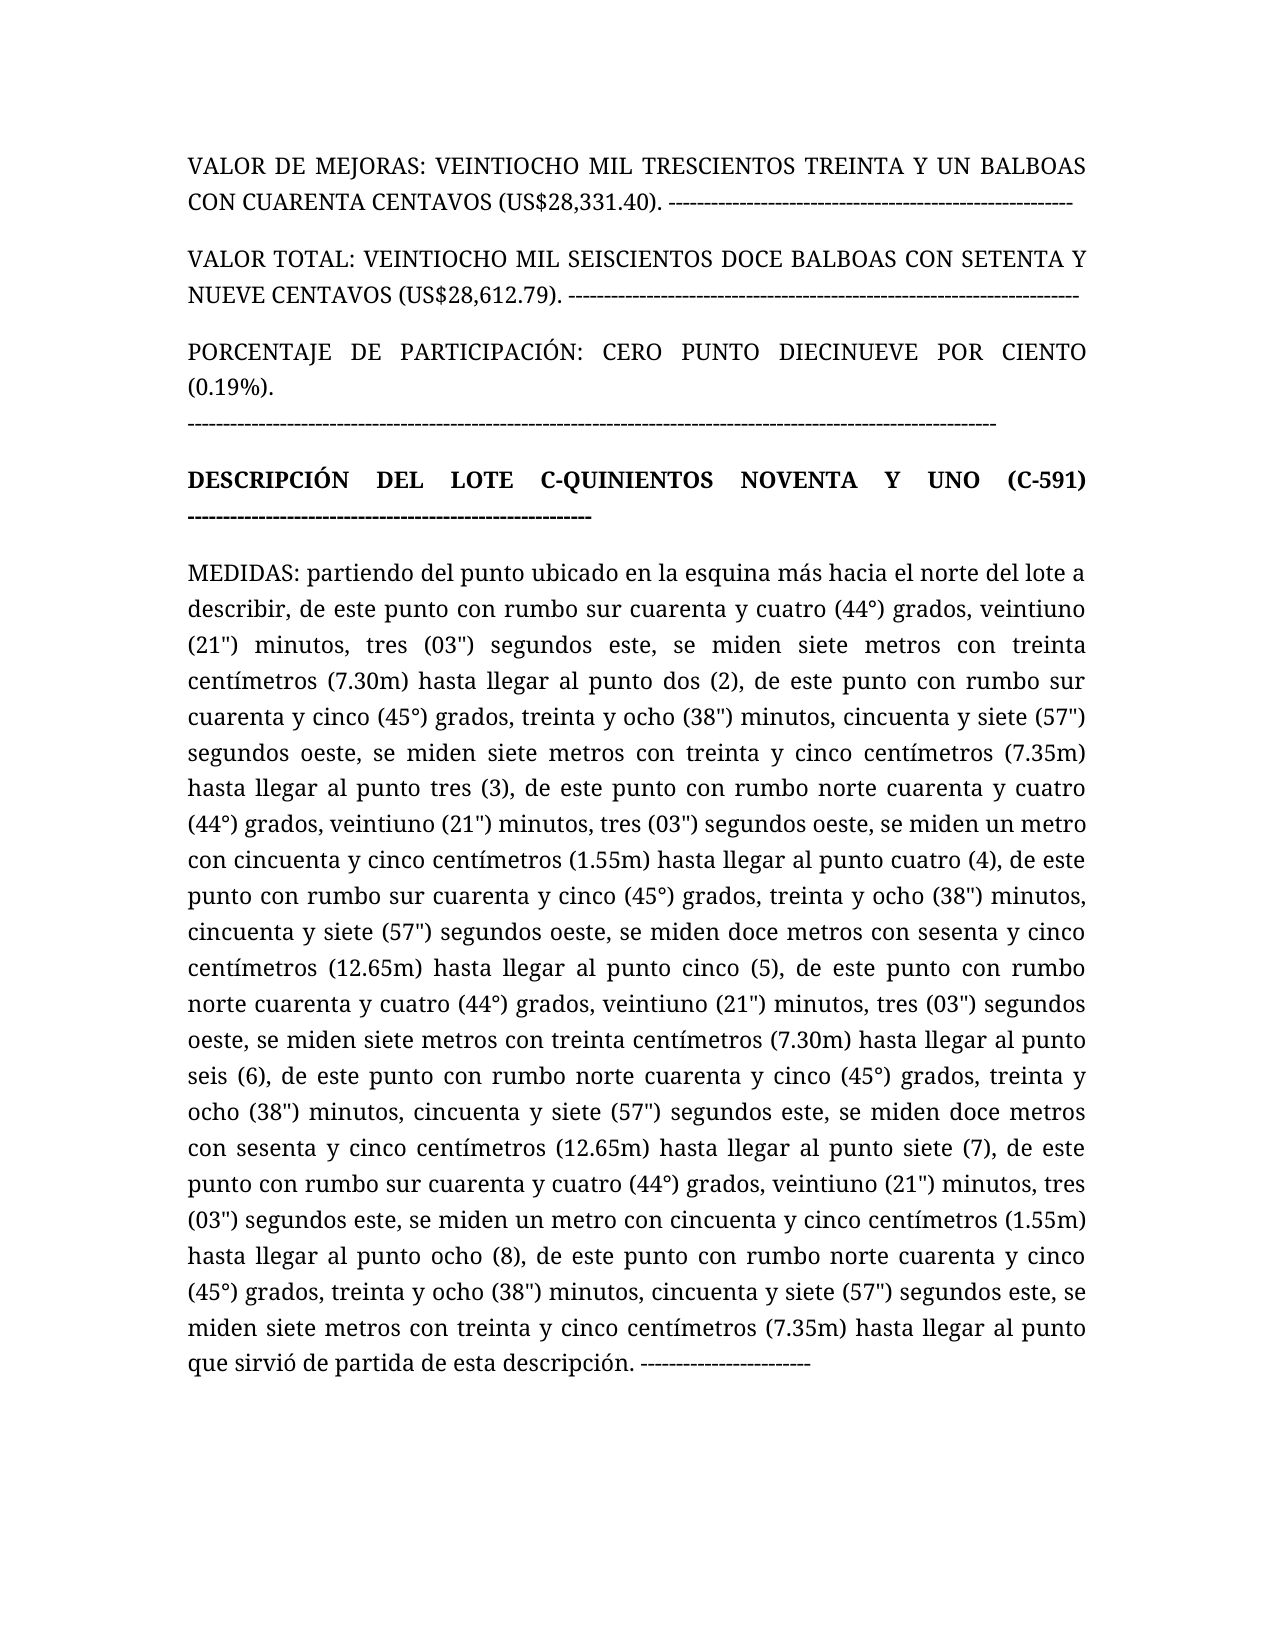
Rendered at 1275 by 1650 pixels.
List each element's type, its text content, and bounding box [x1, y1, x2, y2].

text MEDIDAS: partiendo del punto ubicado en la esquina más hacia el norte del lote a describir, de este punto con rumbo sur cuarenta y cuatro (44°) grados, veintiuno (21") minutos, tres (03") segundos este, se miden siete metros con treinta centímetros (7.30m) hasta llegar al punto dos (2), de este punto con rumbo sur cuarenta y cinco (45°) grados, treinta y ocho (38") minutos, cincuenta y siete (57") segundos oeste, se miden siete metros con treinta y cinco centímetros (7.35m) hasta llegar al punto tres (3), de este punto con rumbo norte cuarenta y cuatro (44°) grados, veintiuno (21") minutos, tres (03") segundos oeste, se miden un metro con cincuenta y cinco centímetros (1.55m) hasta llegar al punto cuatro (4), de este punto con rumbo sur cuarenta y cinco (45°) grados, treinta y ocho (38") minutos, cincuenta y siete (57") segundos oeste, se miden doce metros con sesenta y cinco centímetros (12.65m) hasta llegar al punto cinco (5), de este punto con rumbo norte cuarenta y cuatro (44°) grados, veintiuno (21") minutos, tres (03") segundos oeste, se miden siete metros con treinta centímetros (7.30m) hasta llegar al punto seis (6), de este punto con rumbo norte cuarenta y cinco (45°) grados, treinta y ocho (38") minutos, cincuenta y siete (57") segundos este, se miden doce metros con sesenta y cinco centímetros (12.65m) hasta llegar al punto siete (7), de este punto con rumbo sur cuarenta y cuatro (44°) grados, veintiuno (21") minutos, tres (03") segundos este, se miden un metro con cincuenta y cinco centímetros (1.55m) hasta llegar al punto ocho (8), de este punto con rumbo norte cuarenta y cinco (45°) grados, treinta y ocho (38") minutos, cincuenta y siete (57") segundos este, se miden siete metros con treinta y cinco centímetros (7.35m) hasta llegar al punto que sirvió de partida de esta descripción. ------------------------ [187, 557, 1087, 1379]
text DESCRIPCIÓN DEL LOTE C-QUINIENTOS NOVENTA Y UNO (C-591) --------------------------------------------------------- [187, 464, 1087, 531]
text PORCENTAJE DE PARTICIPACIÓN: CERO PUNTO DIECINUEVE POR CIENTO (0.19%). ------------------------------------------------------------------------------------------------------------------ [187, 335, 1087, 438]
text VALOR TOTAL: VEINTIOCHO MIL SEISCIENTOS DOCE BALBOAS CON SETENTA Y NUEVE CENTAVOS (US$28,612.79). ------------------------------------------------------------------------ [187, 243, 1087, 310]
text VALOR DE MEJORAS: VEINTIOCHO MIL TRESCIENTOS TREINTA Y UN BALBOAS CON CUARENTA CENTAVOS (US$28,331.40). --------------------------------------------------------- [187, 150, 1087, 217]
